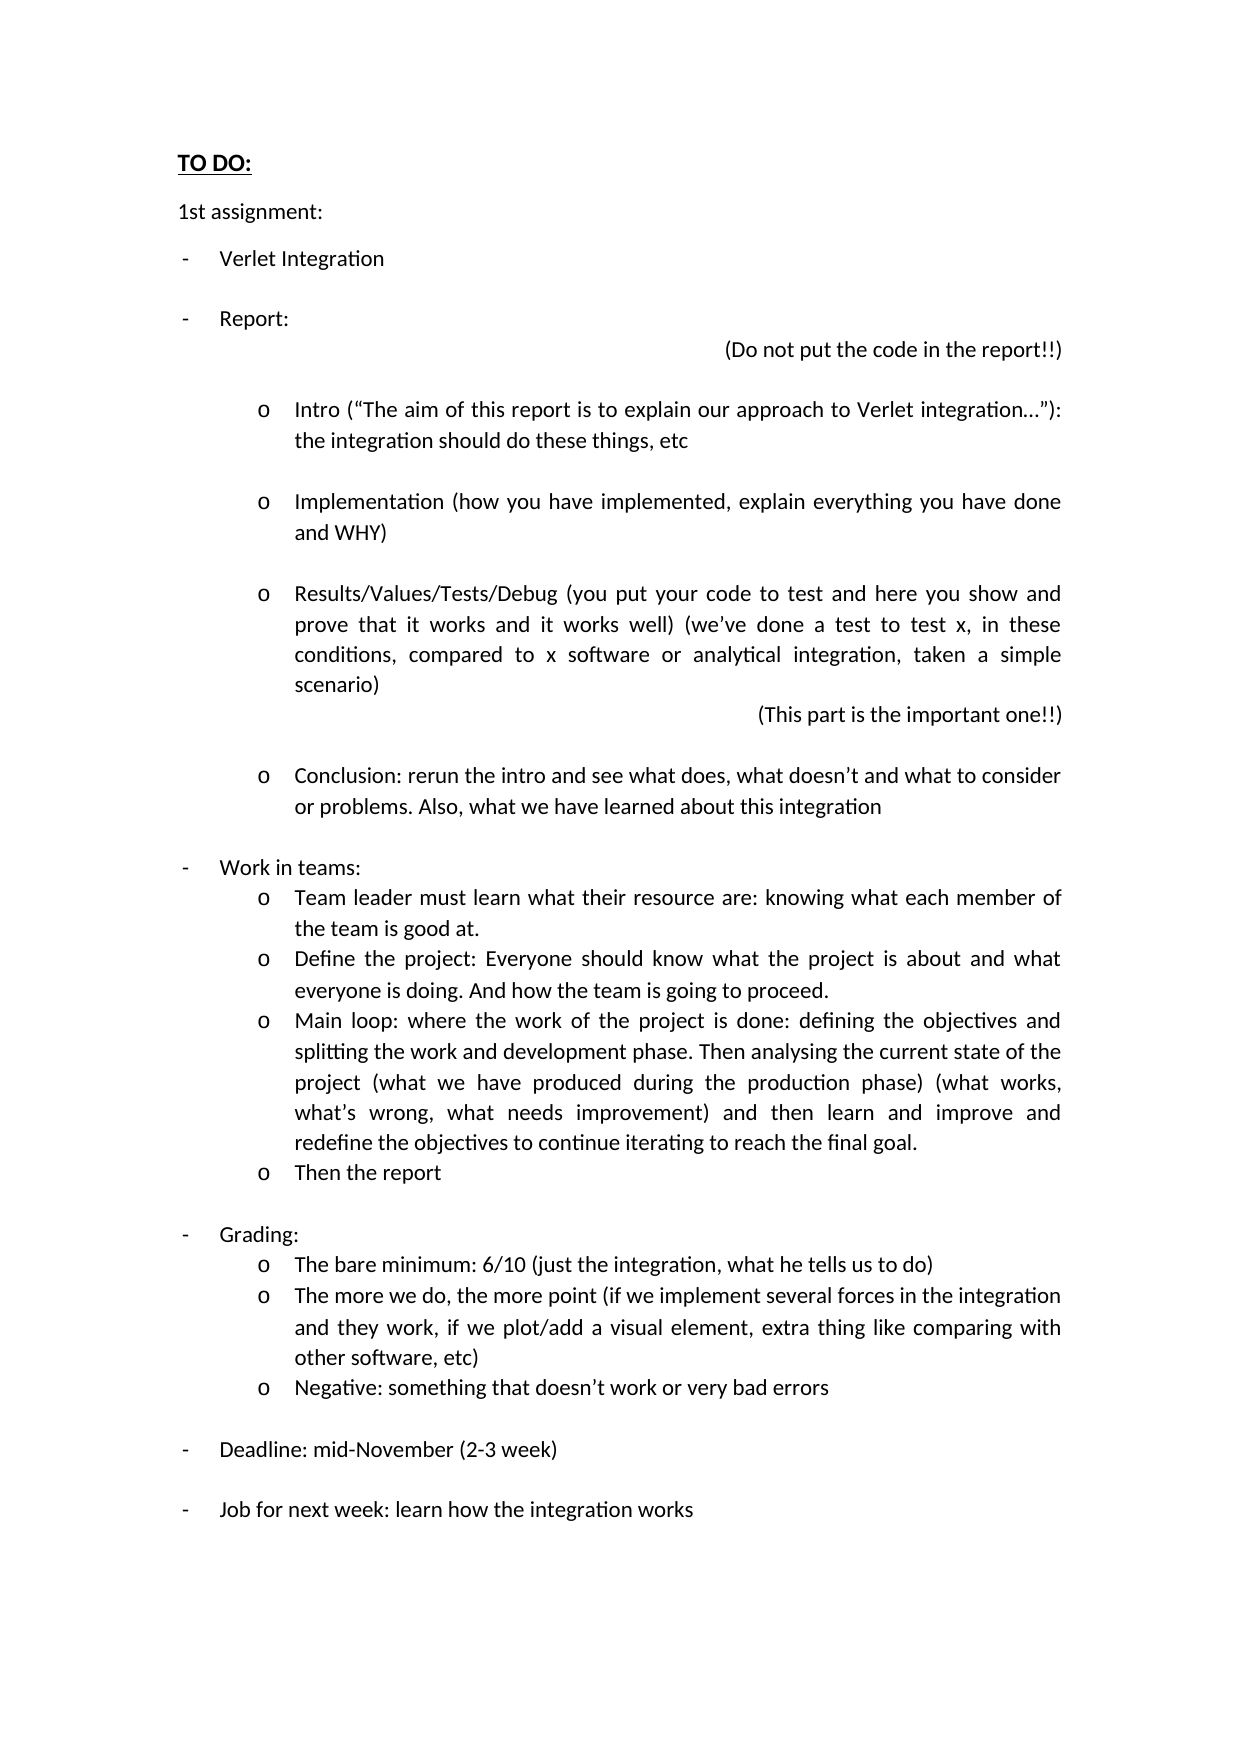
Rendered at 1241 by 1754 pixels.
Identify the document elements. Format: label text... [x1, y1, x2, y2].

list Main loop: where the work of the project is done: defining the objectives and splitting the work and development phase. Then analysing the current state of the project (what we have produced during the production phase) (what works, what’s wrong, what needs improvement) and then learn and improve and redefine the objectives to continue iterating to reach the final goal. [257, 1006, 1063, 1156]
text 1st assignment: [177, 197, 1063, 225]
list Grading: [182, 1220, 1063, 1248]
list (This part is the important one!!) [294, 701, 1063, 729]
list (Do not put the code in the report!!) [219, 335, 1063, 363]
list Report: [182, 304, 1063, 332]
list Job for next week: learn how the integration works [182, 1496, 1063, 1523]
list Then the report [257, 1158, 1063, 1187]
list The more we do, the more point (if we implement several forces in the integration and they work, if we plot/add a visual element, extra thing like comparing with other software, etc) [257, 1282, 1063, 1371]
list Implementation (how you have implemented, explain everything you have done and WHY) [257, 487, 1063, 546]
list Work in teams: [182, 853, 1063, 881]
list Conclusion: rerun the intro and see what does, what doesn’t and what to consider or problems. Also, what we have learned about this integration [257, 761, 1063, 820]
list Verlet Integration [182, 244, 1063, 272]
list Deadline: mid-November (2-3 week) [182, 1435, 1063, 1463]
list Define the project: Everyone should know what the project is about and what everyone is doing. And how the team is going to proceed. [257, 944, 1063, 1004]
list Intro (“The aim of this report is to explain our approach to Verlet integration…”): the integration should do these things, etc [257, 395, 1063, 454]
list Negative: something that doesn’t work or very bad errors [257, 1373, 1063, 1403]
list Team leader must learn what their resource are: knowing what each member of the team is good at. [257, 883, 1063, 942]
text TO DO: [177, 148, 1063, 178]
list The bare minimum: 6/10 (just the integration, what he tells us to do) [257, 1250, 1063, 1279]
list Results/Values/Tests/Debug (you put your code to test and here you show and prove that it works and it works well) (we’ve done a test to test x, in these conditions, compared to x software or analytical integration, taken a simple scenario) [257, 579, 1063, 698]
